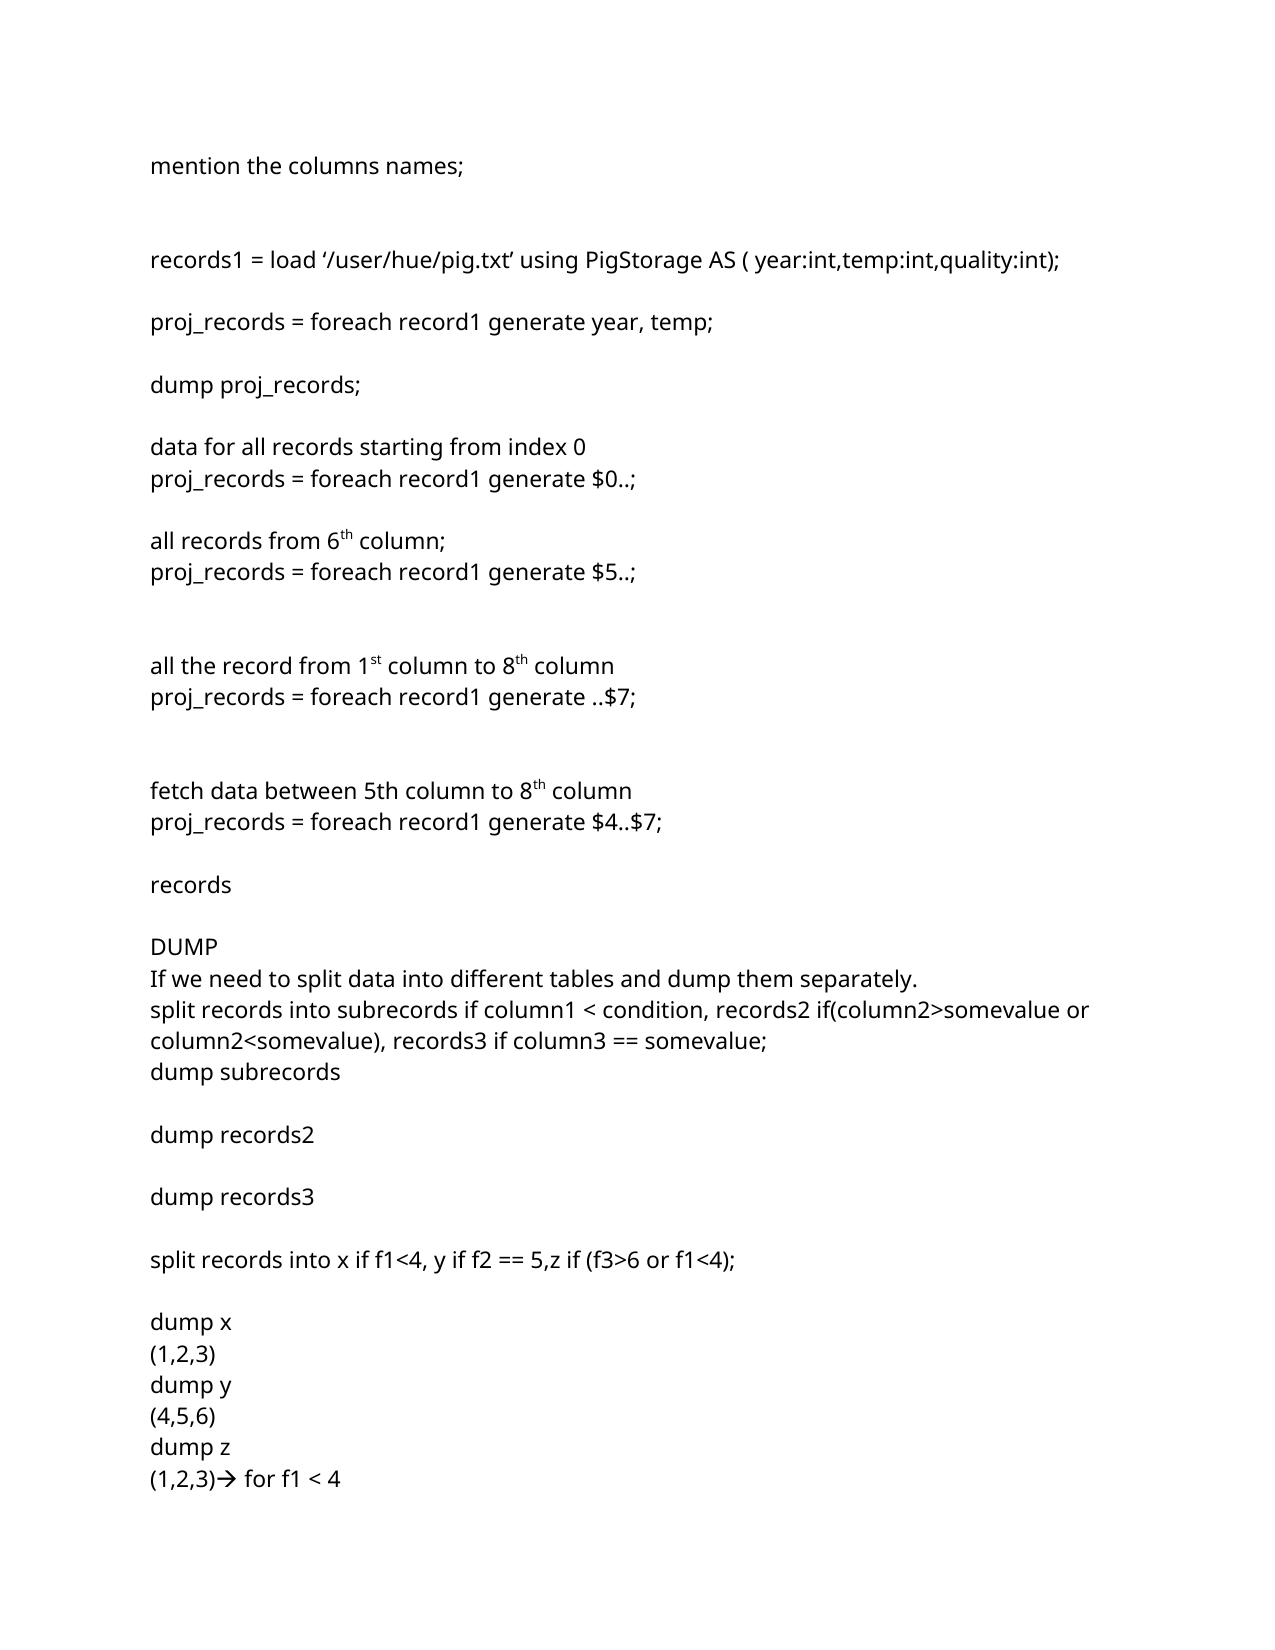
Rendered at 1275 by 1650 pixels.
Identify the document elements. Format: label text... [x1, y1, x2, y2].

text all the record from 1st column to 8th column [150, 650, 1125, 681]
text proj_records = foreach record1 generate $4..$7; [150, 806, 1125, 837]
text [150, 150, 1125, 181]
text proj_records = foreach record1 generate $0..; [150, 462, 1125, 494]
text proj_records = foreach record1 generate year, temp; [150, 306, 1125, 337]
text split records into x if f1<4, y if f2 == 5,z if (f3>6 or f1<4); [150, 1244, 1125, 1275]
text records1 = load ‘/user/hue/pig.txt’ using PigStorage AS ( year:int,temp:int,quality:int); [150, 244, 1125, 275]
text dump x [150, 1306, 1125, 1337]
text dump proj_records; [150, 369, 1125, 400]
text If we need to split data into different tables and dump them separately. [150, 962, 1125, 994]
text proj_records = foreach record1 generate $5..; [150, 556, 1125, 587]
text dump y [150, 1369, 1125, 1400]
text dump z [150, 1431, 1125, 1462]
text all records from 6th column; [150, 525, 1125, 556]
text (1,2,3) for f1 < 4 [150, 1462, 1125, 1494]
text dump records2 [150, 1119, 1125, 1150]
text DUMP [150, 931, 1125, 962]
text proj_records = foreach record1 generate ..$7; [150, 681, 1125, 712]
text data for all records starting from index 0 [150, 431, 1125, 462]
text (4,5,6) [150, 1400, 1125, 1431]
text records [150, 869, 1125, 900]
text (1,2,3) [150, 1337, 1125, 1369]
text split records into subrecords if column1 < condition, records2 if(column2>somevalue or column2<somevalue), records3 if column3 == somevalue; [150, 994, 1125, 1056]
text dump subrecords [150, 1056, 1125, 1087]
text dump records3 [150, 1181, 1125, 1212]
text fetch data between 5th column to 8th column [150, 775, 1125, 806]
